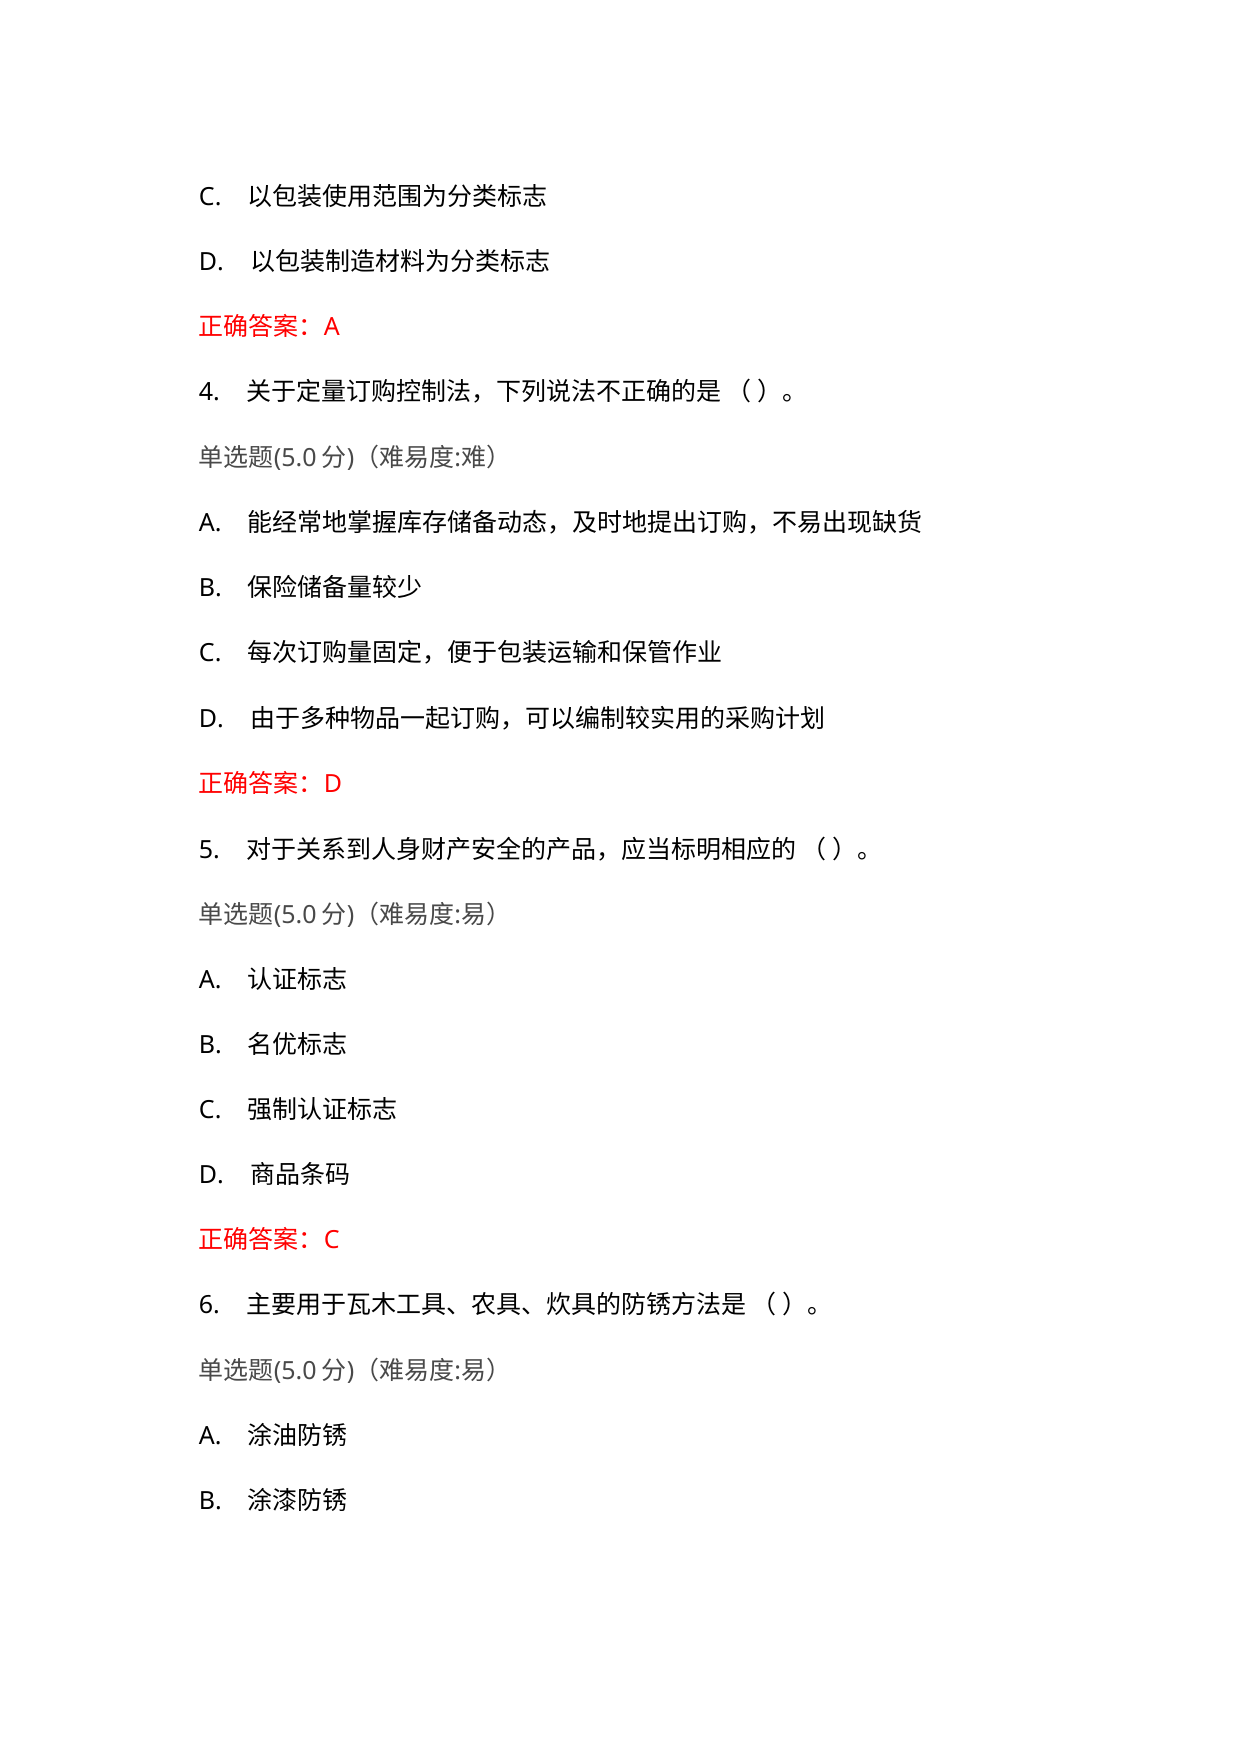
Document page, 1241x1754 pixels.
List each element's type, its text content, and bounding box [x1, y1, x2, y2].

table_cell 6. 主要用于瓦木工具、农具、炊具的防锈方法是 （ ）。 [188, 1270, 1087, 1336]
table_cell 单选题(5.0分)（难易度:易） [188, 880, 1087, 945]
table_cell B. 涂漆防锈 [188, 1466, 1087, 1531]
table_cell D. 商品条码 [188, 1140, 1087, 1205]
table_cell D. 以包装制造材料为分类标志 [188, 227, 1087, 292]
table_cell C. 强制认证标志 [188, 1075, 1087, 1140]
table_cell 4. 关于定量订购控制法，下列说法不正确的是 （ ）。 [188, 357, 1087, 423]
table_cell A. 认证标志 [188, 945, 1087, 1010]
table_cell A. 能经常地掌握库存储备动态，及时地提出订购，不易出现缺货 [188, 488, 1087, 553]
table_cell 单选题(5.0分)（难易度:易） [188, 1336, 1087, 1401]
table_cell 正确答案：C [188, 1205, 1087, 1270]
table_cell D. 由于多种物品一起订购，可以编制较实用的采购计划 [188, 684, 1087, 749]
table_cell 单选题(5.0分)（难易度:难） [188, 423, 1087, 488]
table_cell B. 保险储备量较少 [188, 553, 1087, 618]
table_cell C. 每次订购量固定，便于包装运输和保管作业 [188, 618, 1087, 684]
table_cell 正确答案：D [188, 750, 1087, 814]
table_cell B. 名优标志 [188, 1010, 1087, 1075]
table_cell 正确答案：A [188, 292, 1087, 357]
table_cell A. 涂油防锈 [188, 1401, 1087, 1466]
table_cell C. 以包装使用范围为分类标志 [188, 162, 1087, 227]
table_cell 5. 对于关系到人身财产安全的产品，应当标明相应的 （ ）。 [188, 815, 1087, 880]
